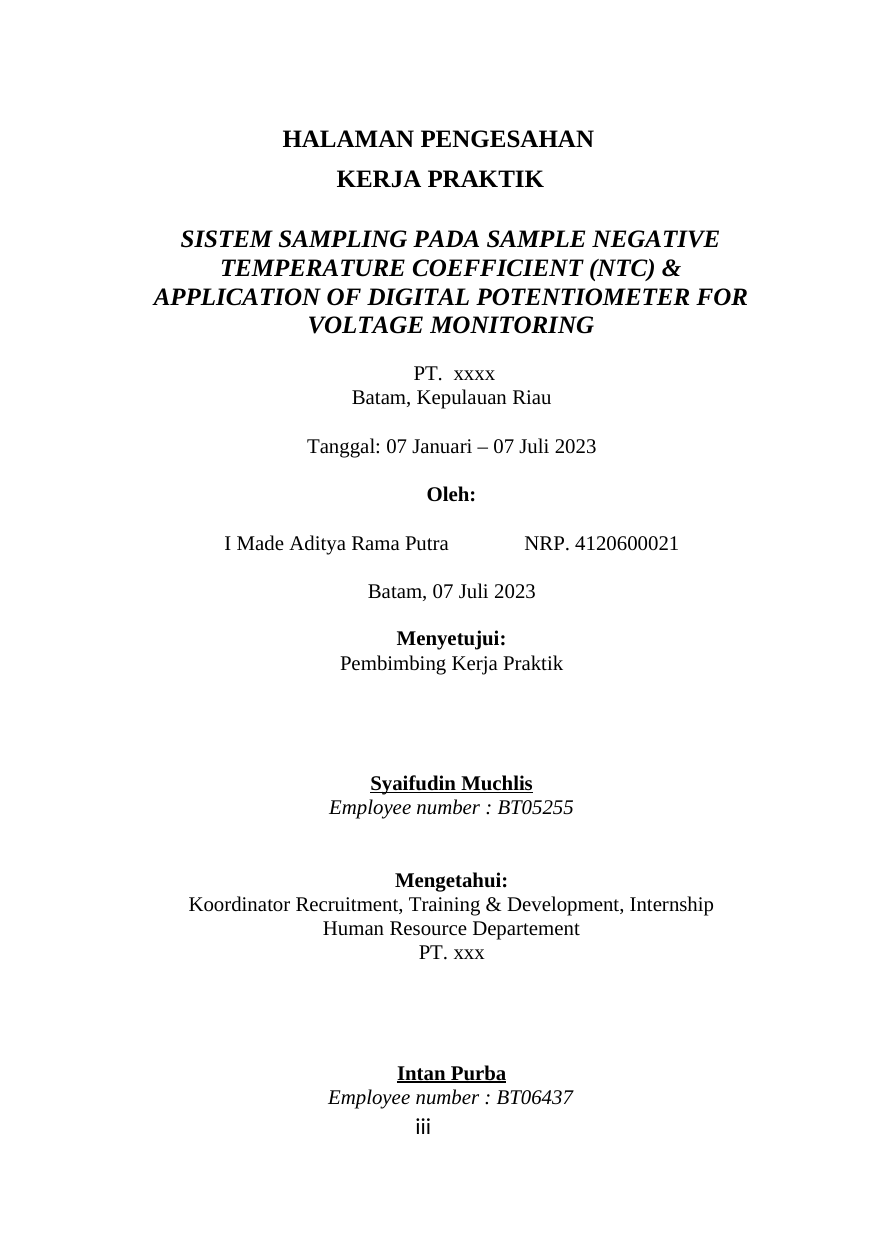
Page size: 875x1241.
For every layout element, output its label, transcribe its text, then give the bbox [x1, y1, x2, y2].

text Koordinator Recruitment, Training & Development, Internship Human Resource Departement [163, 892, 739, 940]
subtitle Intan Purba [135, 1060, 768, 1084]
subtitle Syaifudin Muchlis [135, 771, 768, 795]
subtitle Mengetahui: [135, 867, 768, 892]
text VOLTAGE MONITORING [133, 310, 768, 339]
subtitle Menyetujui: [135, 627, 768, 651]
text Pembimbing Kerja Praktik [135, 651, 768, 675]
text SISTEM SAMPLING PADA SAMPLE NEGATIVE TEMPERATURE COEFFICIENT (NTC) & APPLICATION OF DIGITAL POTENTIOMETER FOR [133, 224, 768, 310]
text Employee number : BT05255 [134, 795, 768, 819]
subtitle Oleh: [135, 482, 768, 506]
subtitle KERJA PRAKTIK [108, 164, 772, 193]
subtitle HALAMAN PENGESAHAN [108, 124, 772, 153]
text PT. xxxx Batam, Kepulauan Riau [352, 361, 552, 409]
text PT. xxx [135, 940, 768, 964]
text Employee number : BT06437 [133, 1084, 768, 1109]
text I Made Aditya Rama Putra NRP. 4120600021 Batam, 07 Juli 2023 [224, 530, 679, 603]
text Tanggal: 07 Januari – 07 Juli 2023 [135, 434, 768, 458]
